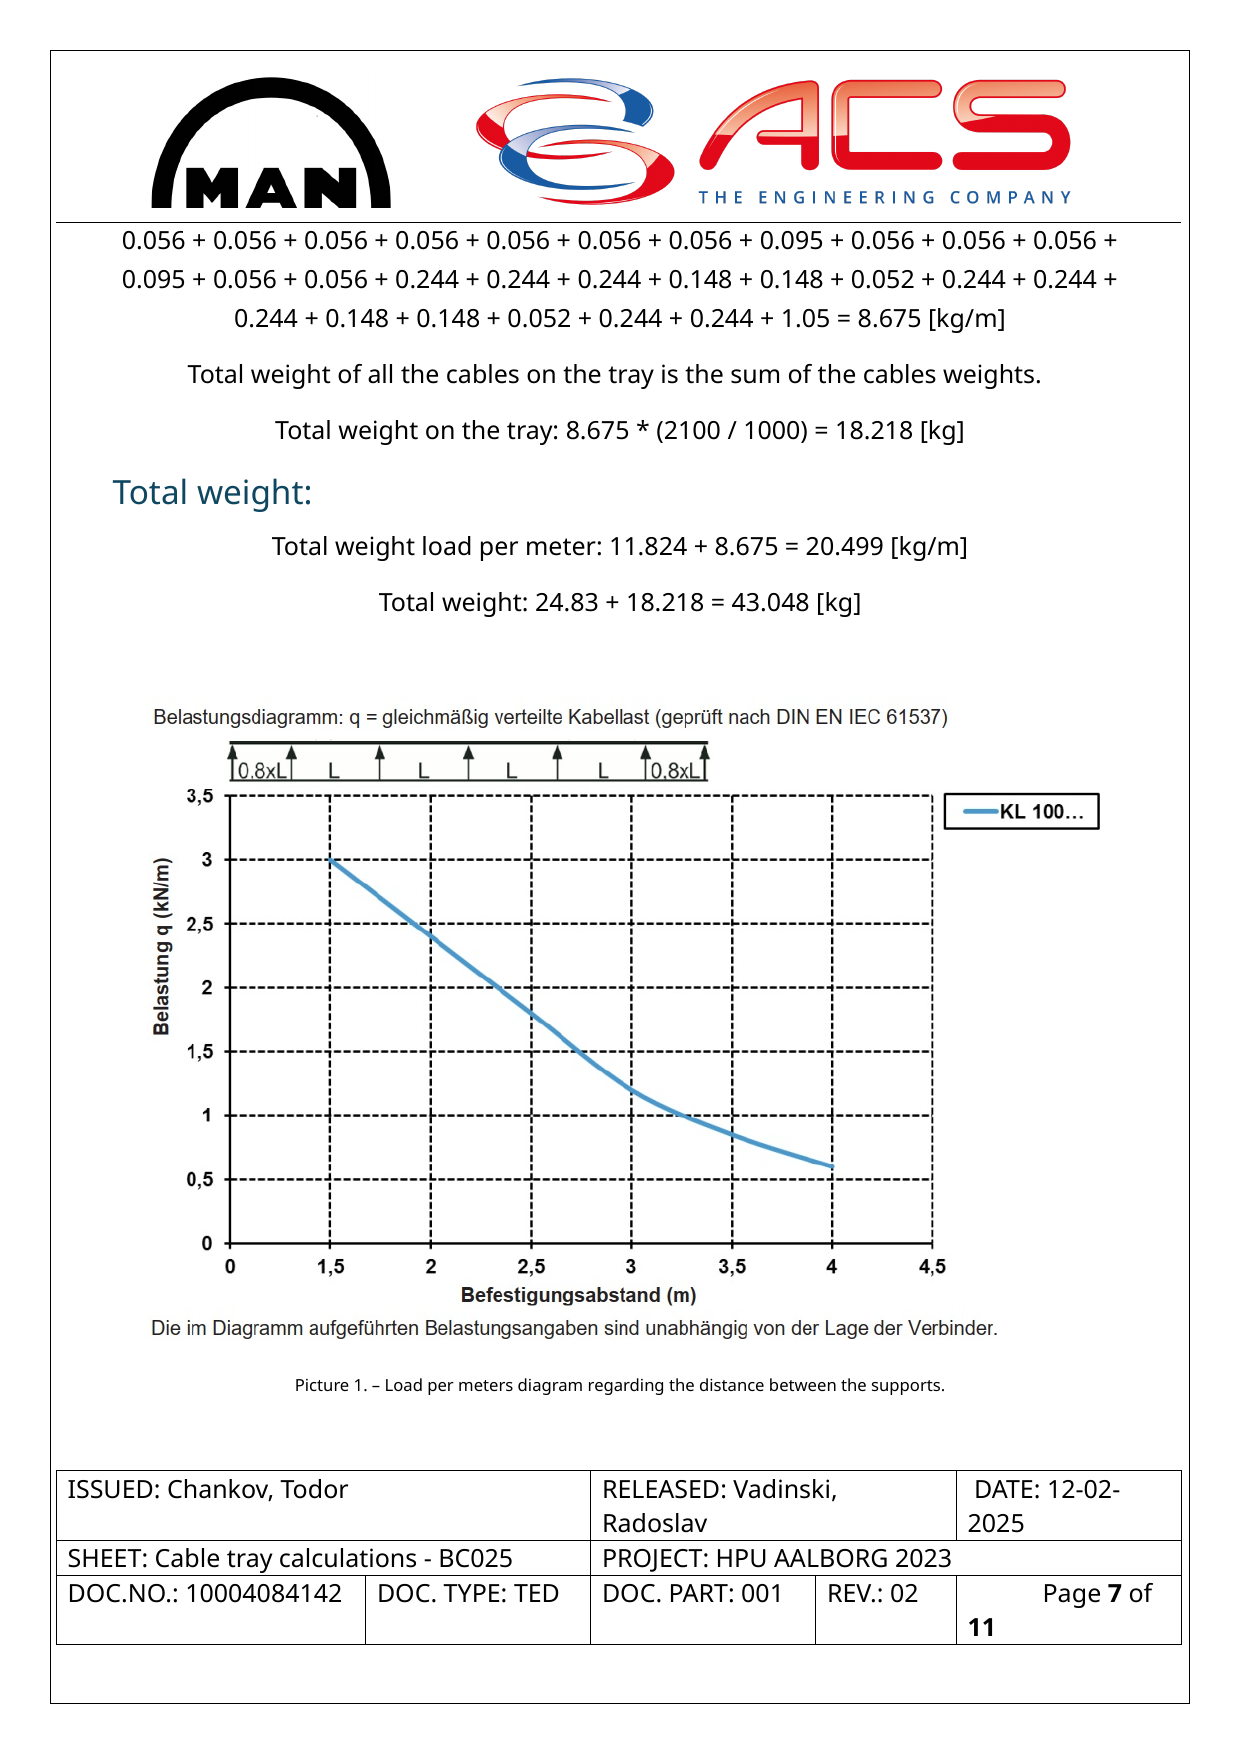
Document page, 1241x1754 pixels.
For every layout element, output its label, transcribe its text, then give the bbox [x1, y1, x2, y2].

text Picture 1. – Load per meters diagram regarding the distance between the supports. [112, 1373, 1128, 1396]
picture [475, 75, 1086, 211]
text Total weight on the tray: 8.675 * (2100 / 1000) = 18.218 [kg] [112, 413, 1128, 447]
text Total weight of all the cables on the tray is the sum of the cables weights. [112, 357, 1128, 391]
picture [151, 75, 391, 211]
text Total weight: 24.83 + 18.218 = 43.048 [kg] [112, 585, 1128, 619]
subtitle Total weight: [112, 468, 1128, 514]
text Total weight load per meter: 11.824 + 8.675 = 20.499 [kg/m] [112, 529, 1128, 563]
